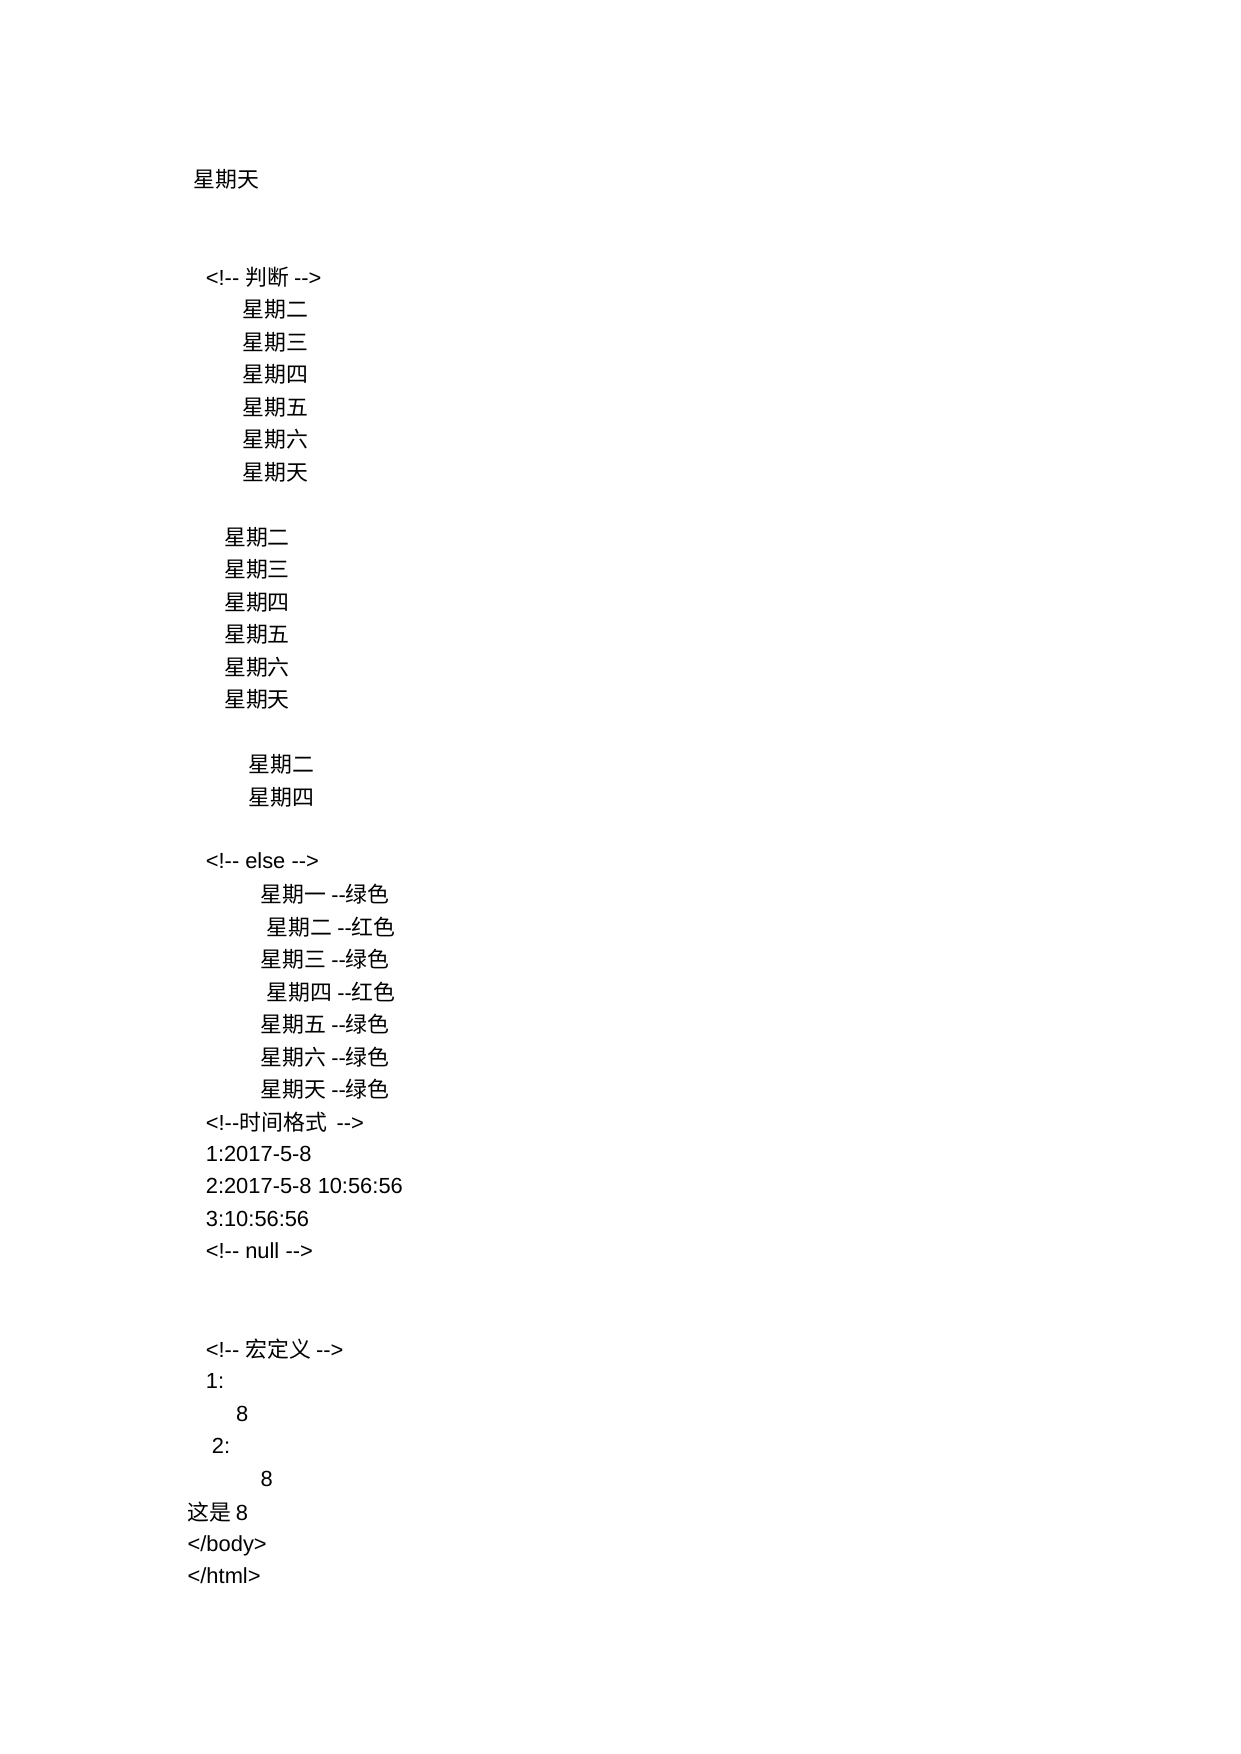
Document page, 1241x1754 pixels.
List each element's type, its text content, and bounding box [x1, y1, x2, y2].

text 星期五 [187, 617, 1053, 649]
text 星期二 [187, 292, 1053, 324]
text <!-- else --> [187, 844, 1053, 877]
text </html> [187, 1559, 1053, 1592]
text <!-- null --> [187, 1234, 1053, 1267]
text 星期六 [187, 649, 1053, 682]
text 1: [187, 1364, 1053, 1397]
text </body> [187, 1527, 1053, 1559]
text 星期四 [187, 779, 1053, 812]
text 星期五 --绿色 [187, 1007, 1053, 1039]
text 1:2017-5-8 [187, 1137, 1053, 1169]
text 星期四 --红色 [187, 974, 1053, 1007]
text 这是8 [187, 1494, 1053, 1527]
text 星期四 [187, 357, 1053, 389]
text 星期天 [187, 454, 1053, 487]
text 星期六 [187, 422, 1053, 454]
text <!-- 判断 --> [187, 259, 1053, 292]
text 8 [187, 1397, 1053, 1429]
text <!--时间格式 --> [187, 1104, 1053, 1137]
text 星期三 --绿色 [187, 942, 1053, 974]
text 8 [187, 1462, 1053, 1494]
text 星期三 [187, 324, 1053, 357]
text 星期二 [187, 519, 1053, 552]
text 星期五 [187, 389, 1053, 422]
text 星期六 --绿色 [187, 1039, 1053, 1072]
text 星期二 --红色 [187, 909, 1053, 942]
text 星期天 --绿色 [187, 1072, 1053, 1104]
text 3:10:56:56 [187, 1202, 1053, 1234]
text 星期四 [187, 584, 1053, 617]
text 星期三 [187, 552, 1053, 584]
text <!-- 宏定义 --> [187, 1332, 1053, 1364]
text 2: [187, 1429, 1053, 1462]
text 星期天 [187, 162, 1053, 194]
text 星期一 --绿色 [187, 877, 1053, 909]
text 2:2017-5-8 10:56:56 [187, 1169, 1053, 1202]
text 星期天 [187, 682, 1053, 714]
text 星期二 [187, 747, 1053, 779]
